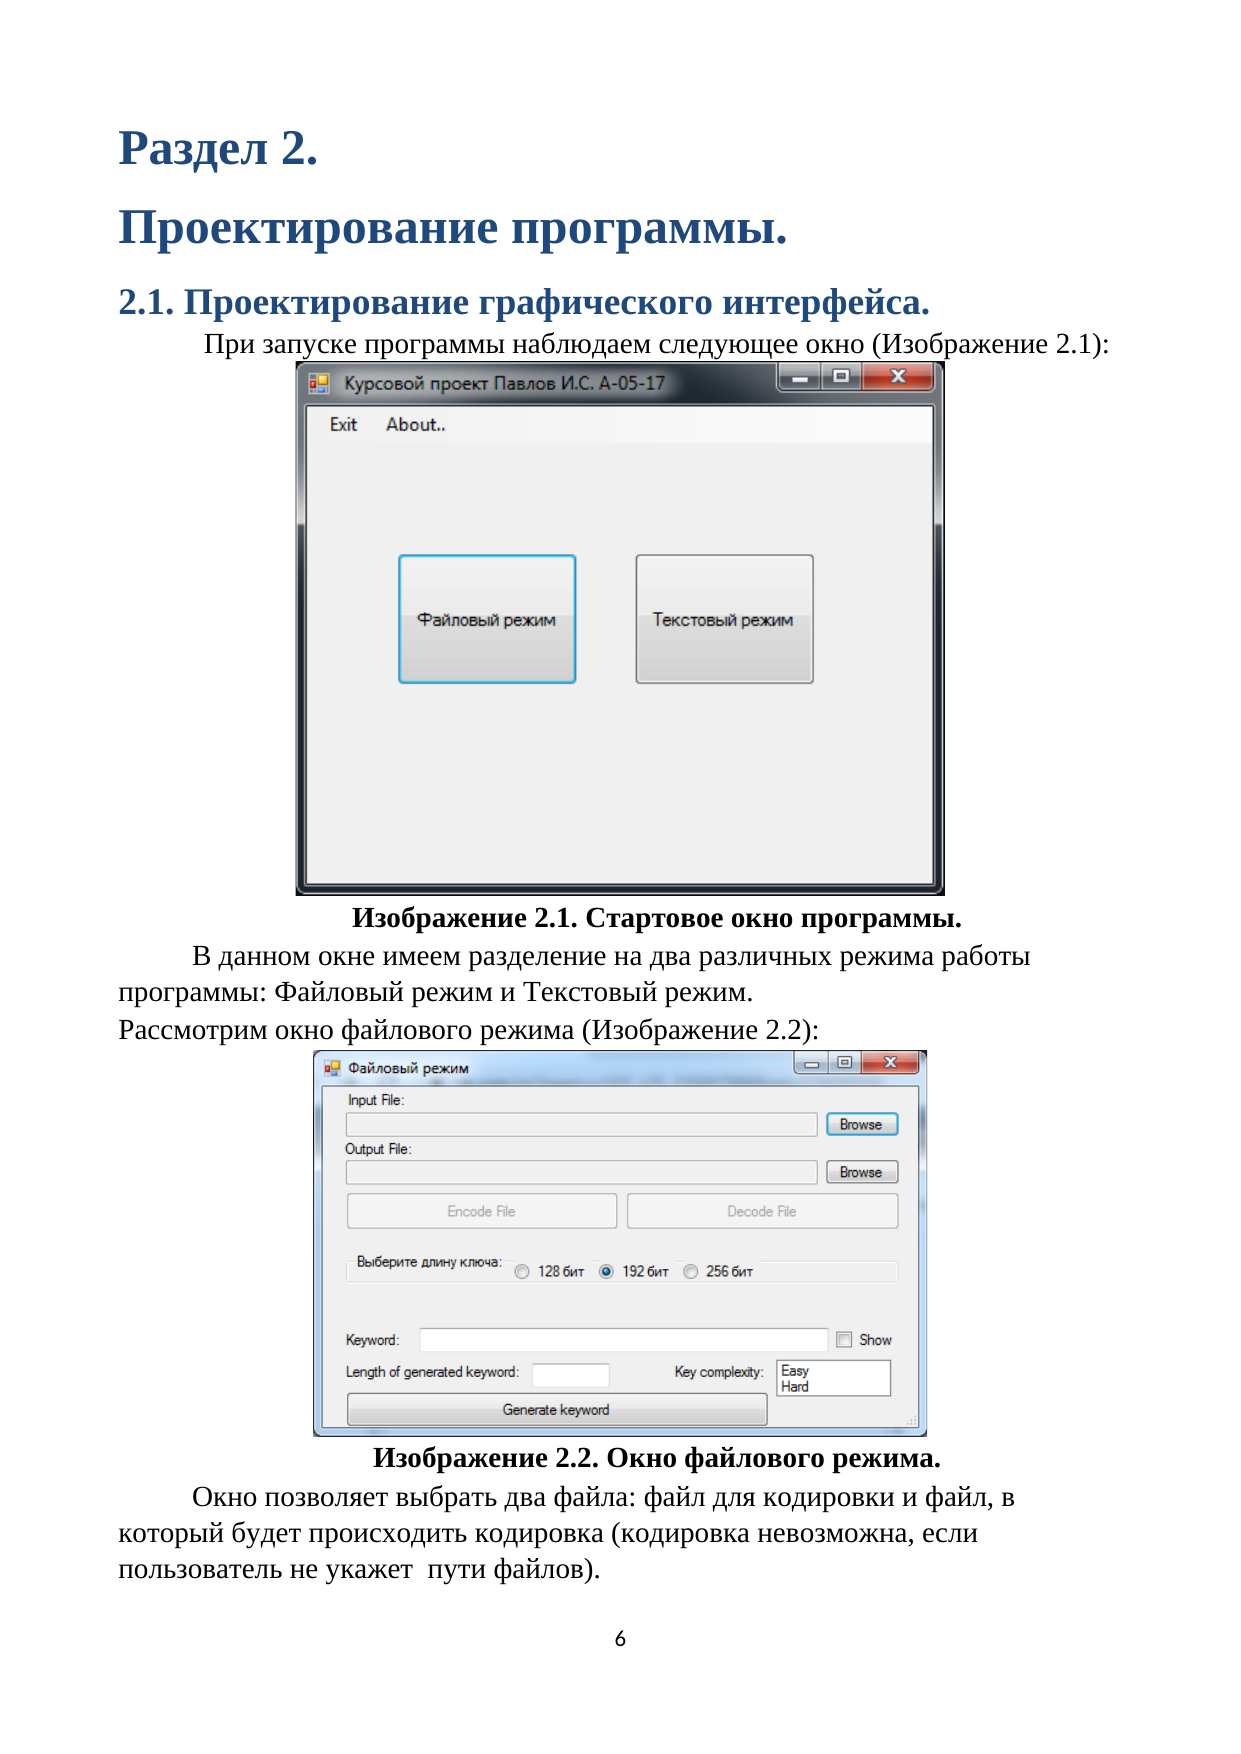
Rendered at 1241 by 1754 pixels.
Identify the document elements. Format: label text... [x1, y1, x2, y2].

picture [295, 361, 945, 896]
text Изображение 2.1. Стартовое окно программы. [118, 900, 1122, 933]
subtitle 2.1. Проектирование графического интерфейса. [118, 279, 1122, 322]
subtitle Раздел 2. [118, 118, 1122, 176]
text В данном окне имеем разделение на два различных режима работы программы: Файловый режим и Текстовый режим. [118, 938, 1122, 1008]
text Рассмотрим окно файлового режима (Изображение 2.2): [118, 1012, 1122, 1046]
subtitle Проектирование программы. [118, 196, 1122, 254]
text Окно позволяет выбрать два файла: файл для кодировки и файл, в который будет происходить кодировка (кодировка невозможна, если пользователь не укажет пути файлов). [118, 1479, 1122, 1584]
picture [313, 1050, 928, 1437]
text Изображение 2.2. Окно файлового режима. [118, 1441, 1122, 1474]
